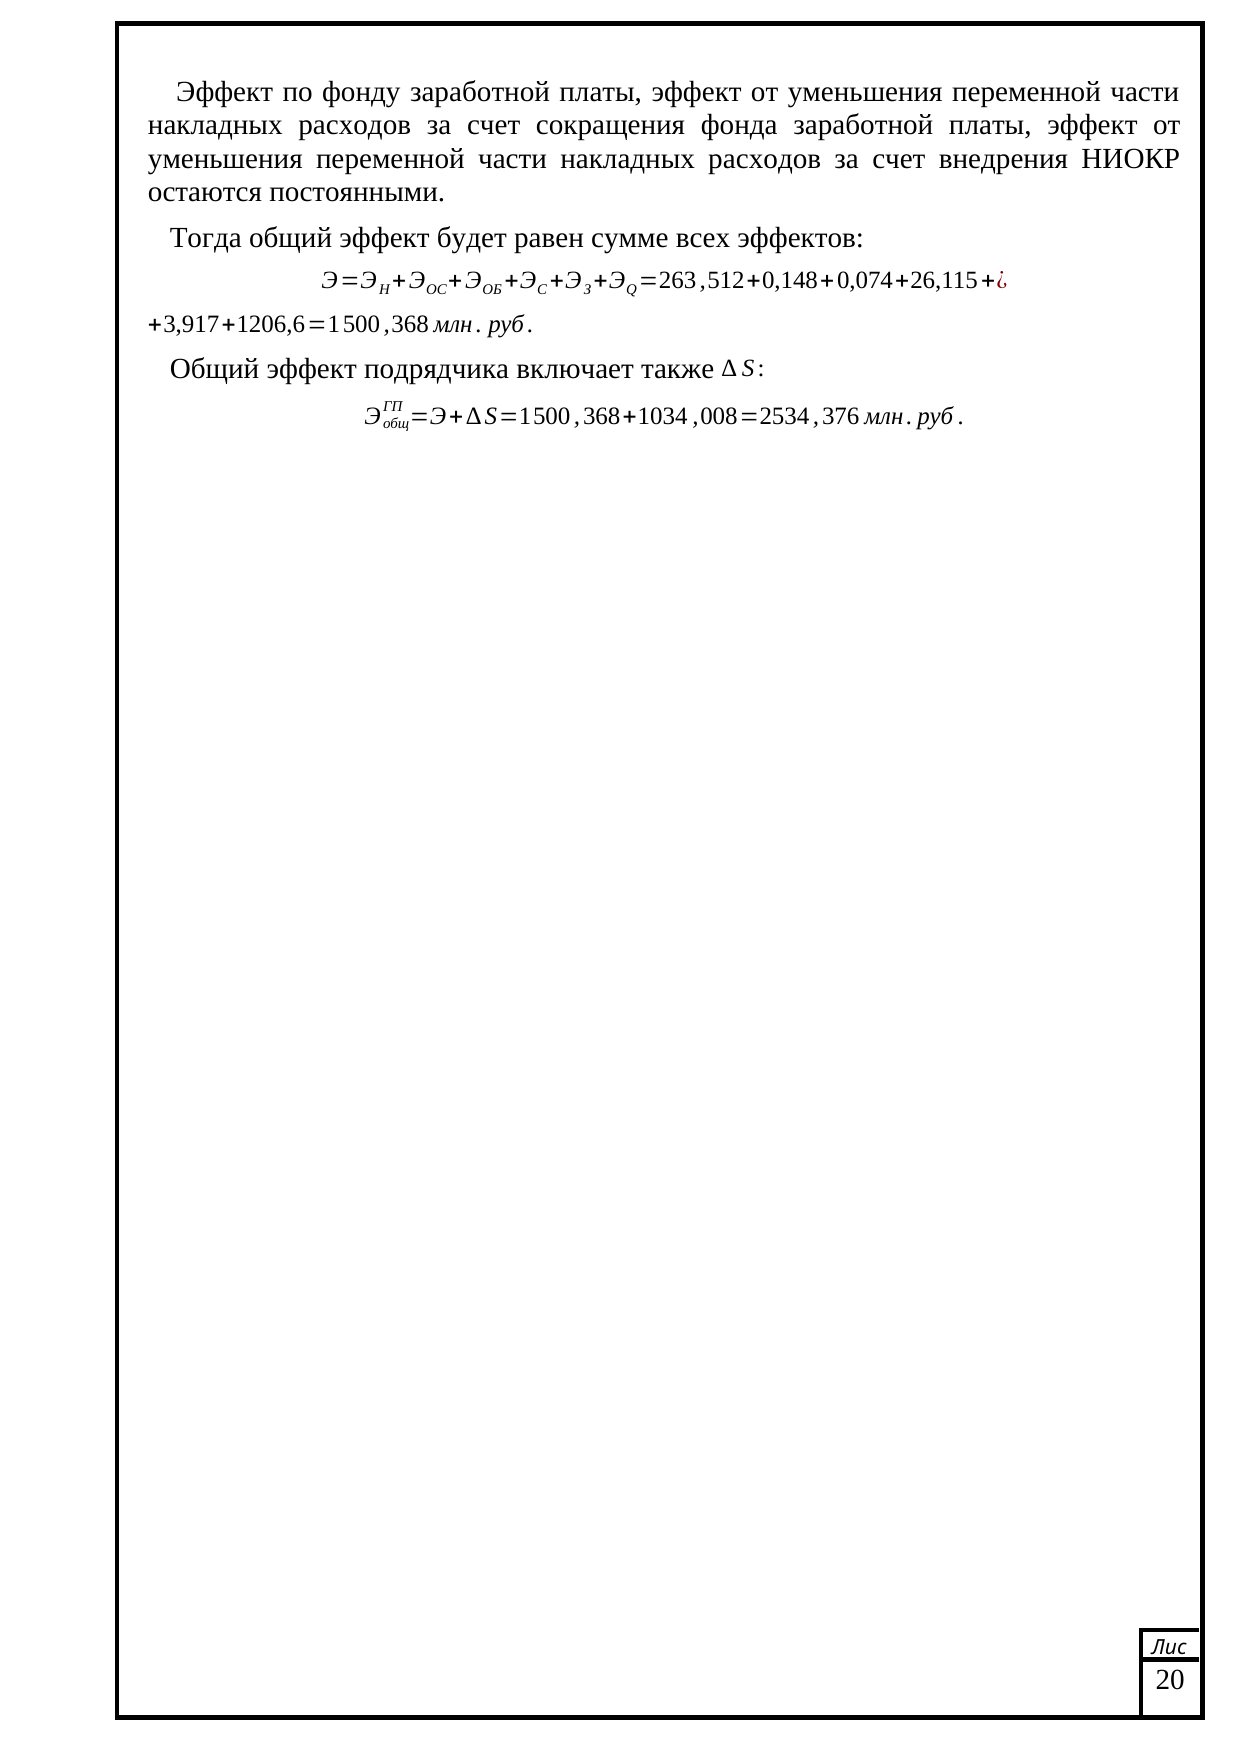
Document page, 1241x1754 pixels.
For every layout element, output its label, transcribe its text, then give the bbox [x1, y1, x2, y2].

text Общий эффект подрядчика включает также [148, 352, 1181, 385]
text Тогда общий эффект будет равен сумме всех эффектов: [148, 221, 1181, 254]
text Эффект по фонду заработной платы, эффект от уменьшения переменной части накладных расходов за счет сокращения фонда заработной платы, эффект от уменьшения переменной части накладных расходов за счет внедрения НИОКР остаются постоянными. [148, 74, 1181, 208]
